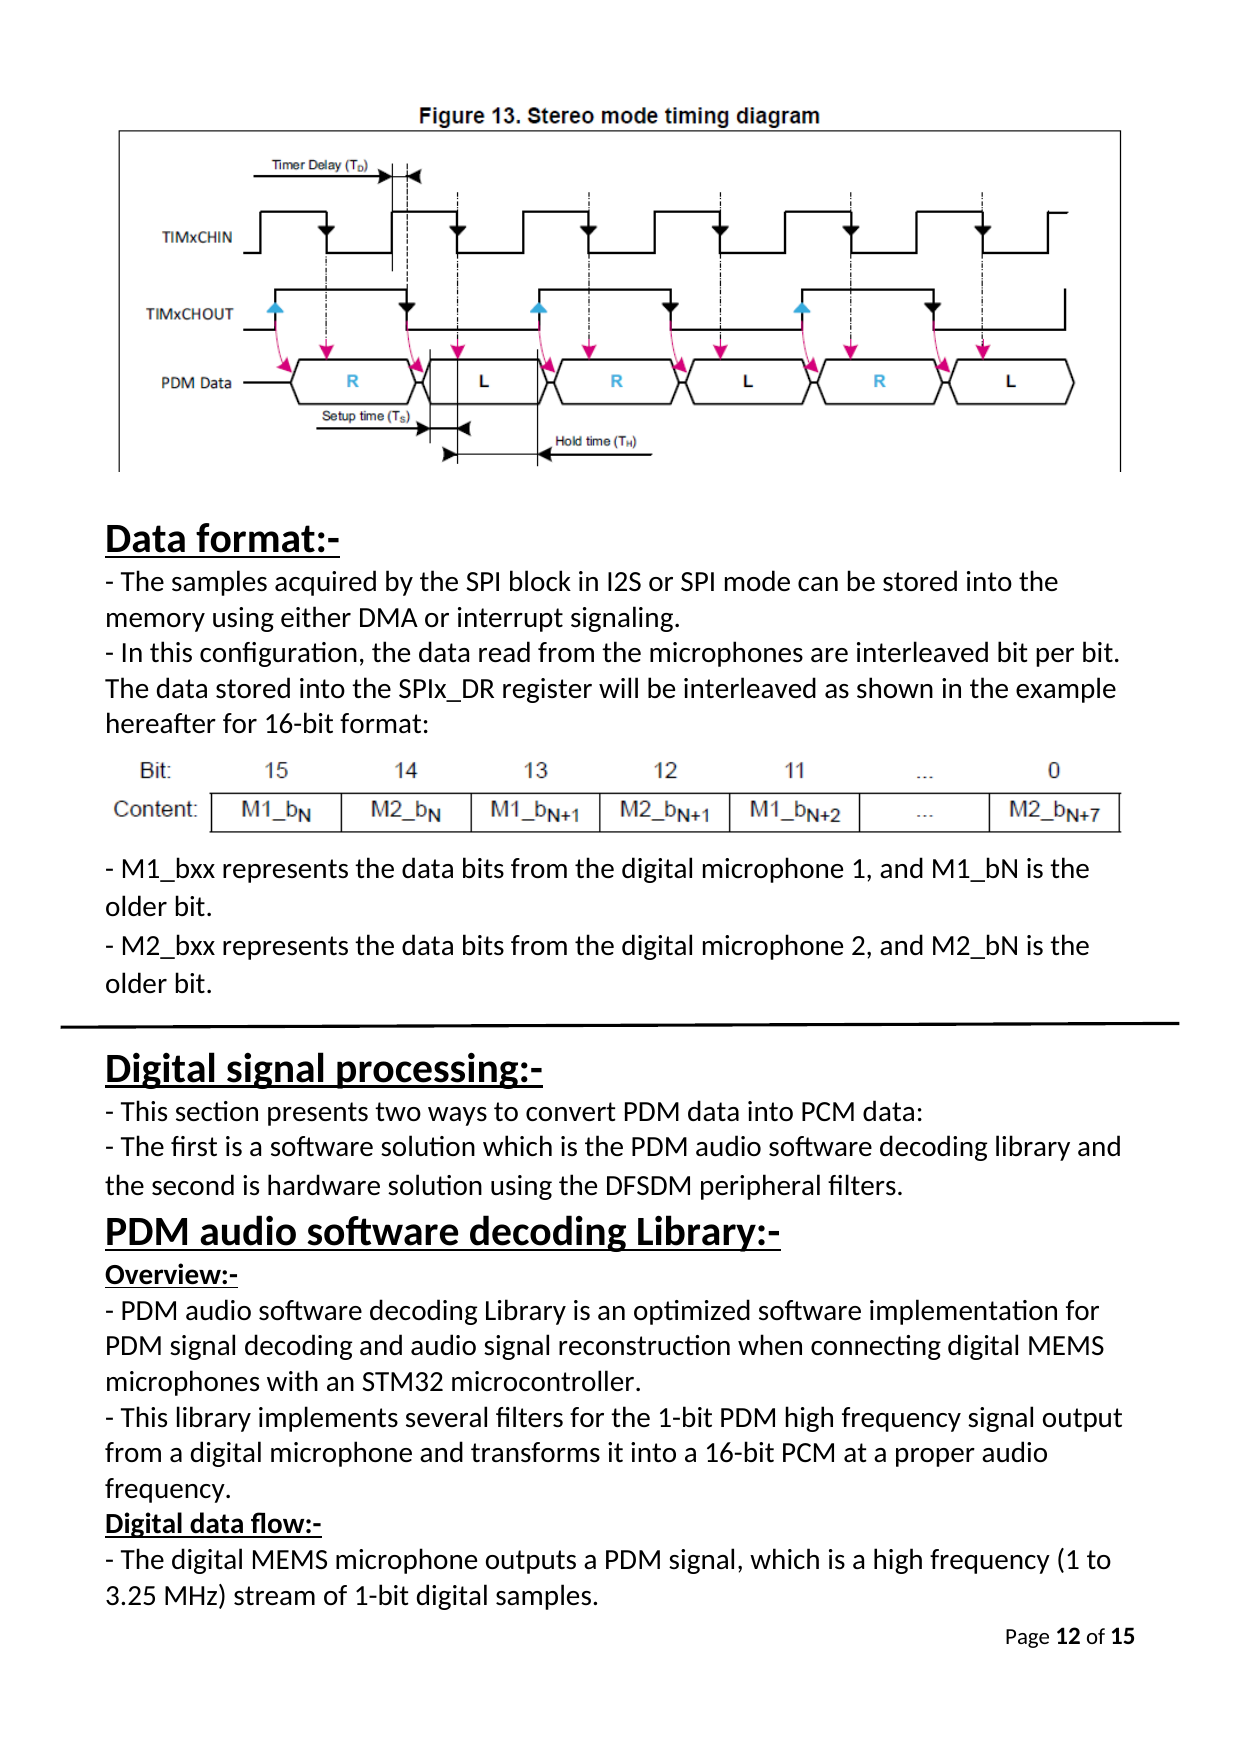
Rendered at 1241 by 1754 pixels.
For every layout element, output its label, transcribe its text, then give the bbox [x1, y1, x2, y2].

text - M2_bxx represents the data bits from the digital microphone 2, and M2_bN is the older bit. [105, 927, 1135, 1001]
text Data format:- [105, 512, 1135, 563]
text Digital data flow:- [105, 1506, 1135, 1541]
text - M1_bxx represents the data bits from the digital microphone 1, and M1_bN is the older bit. [105, 850, 1135, 924]
text Digital signal processing:- [105, 1042, 1135, 1093]
text Overview:- [105, 1256, 1135, 1292]
text - This section presents two ways to convert PDM data into PCM data: [105, 1093, 1135, 1128]
text - In this configuration, the data read from the microphones are interleaved bit per bit. The data stored into the SPIx_DR register will be interleaved as shown in the example hereafter for 16-bit format: [105, 634, 1135, 741]
picture [105, 105, 1136, 472]
text PDM audio software decoding Library:- [105, 1205, 1135, 1256]
text - The samples acquired by the SPI block in I2S or SPI mode can be stored into the memory using either DMA or interrupt signaling. [105, 563, 1135, 634]
text - The digital MEMS microphone outputs a PDM signal, which is a high frequency (1 to 3.25 MHz) stream of 1-bit digital samples. [105, 1541, 1135, 1612]
text - This library implements several filters for the 1-bit PDM high frequency signal output from a digital microphone and transforms it into a 16-bit PCM at a proper audio frequency. [105, 1399, 1135, 1506]
text - PDM audio software decoding Library is an optimized software implementation for PDM signal decoding and audio signal reconstruction when connecting digital MEMS microphones with an STM32 microcontroller. [105, 1292, 1135, 1399]
text - The first is a software solution which is the PDM audio software decoding library and the second is hardware solution using the DFSDM peripheral filters. [105, 1128, 1135, 1202]
picture [105, 741, 1136, 850]
